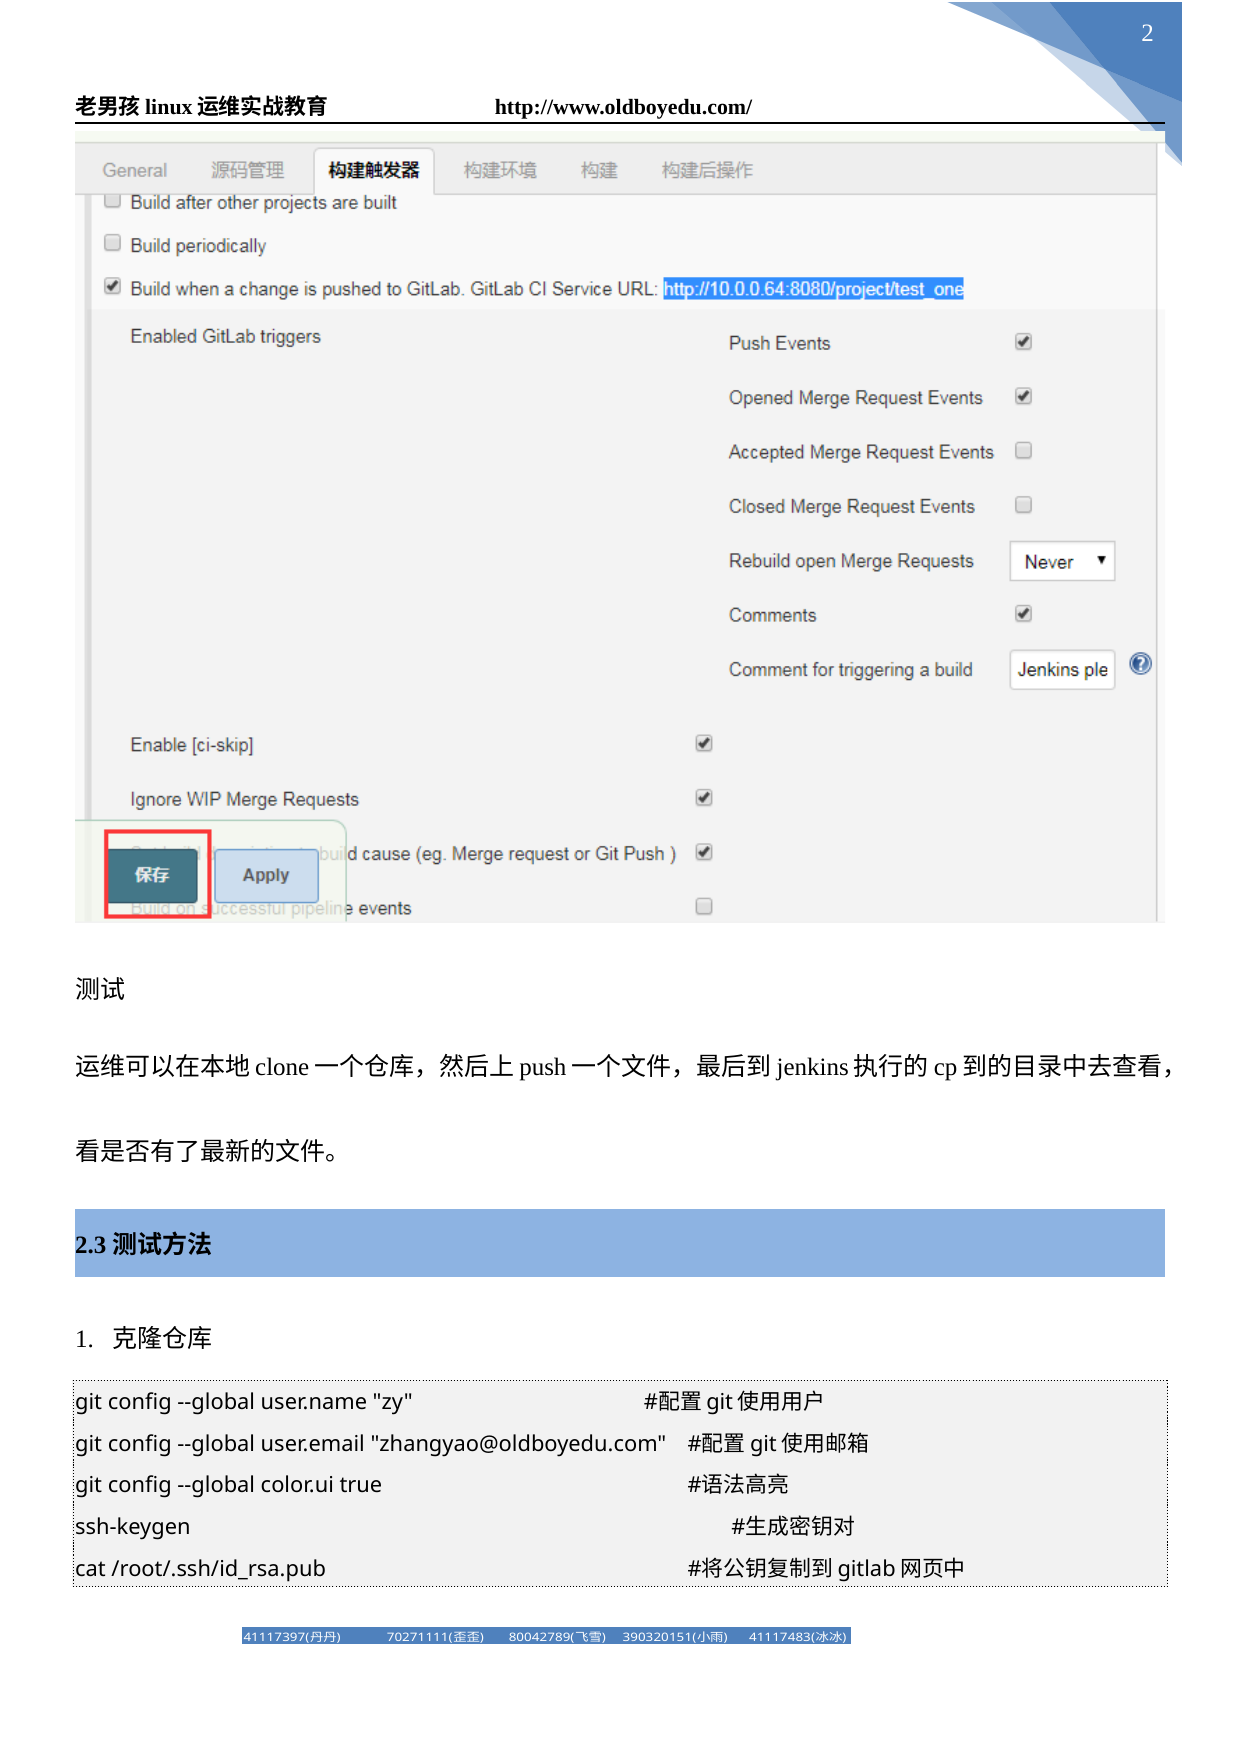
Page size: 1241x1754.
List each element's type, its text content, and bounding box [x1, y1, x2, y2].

list 克隆仓库 [75, 1303, 1165, 1371]
text ssh-keygen #生成密钥对 [72, 1506, 1168, 1542]
text git config --global color.ui true #语法高亮 [72, 1464, 1168, 1500]
text 测试 [75, 953, 1165, 1021]
picture [75, 2, 1182, 923]
text cat /root/.ssh/id_rsa.pub #将公钥复制到gitlab网页中 [72, 1548, 1168, 1587]
subtitle 测试方法 [75, 1209, 1165, 1277]
text 运维可以在本地clone一个仓库，然后上push一个文件，最后到jenkins执行的cp到的目录中去查看，看是否有了最新的文件。 [75, 1030, 1165, 1183]
text git config --global user.name "zy" #配置git使用用户 [72, 1380, 1168, 1417]
text git config --global user.email "zhangyao@oldboyedu.com" #配置git使用邮箱 [72, 1422, 1168, 1458]
